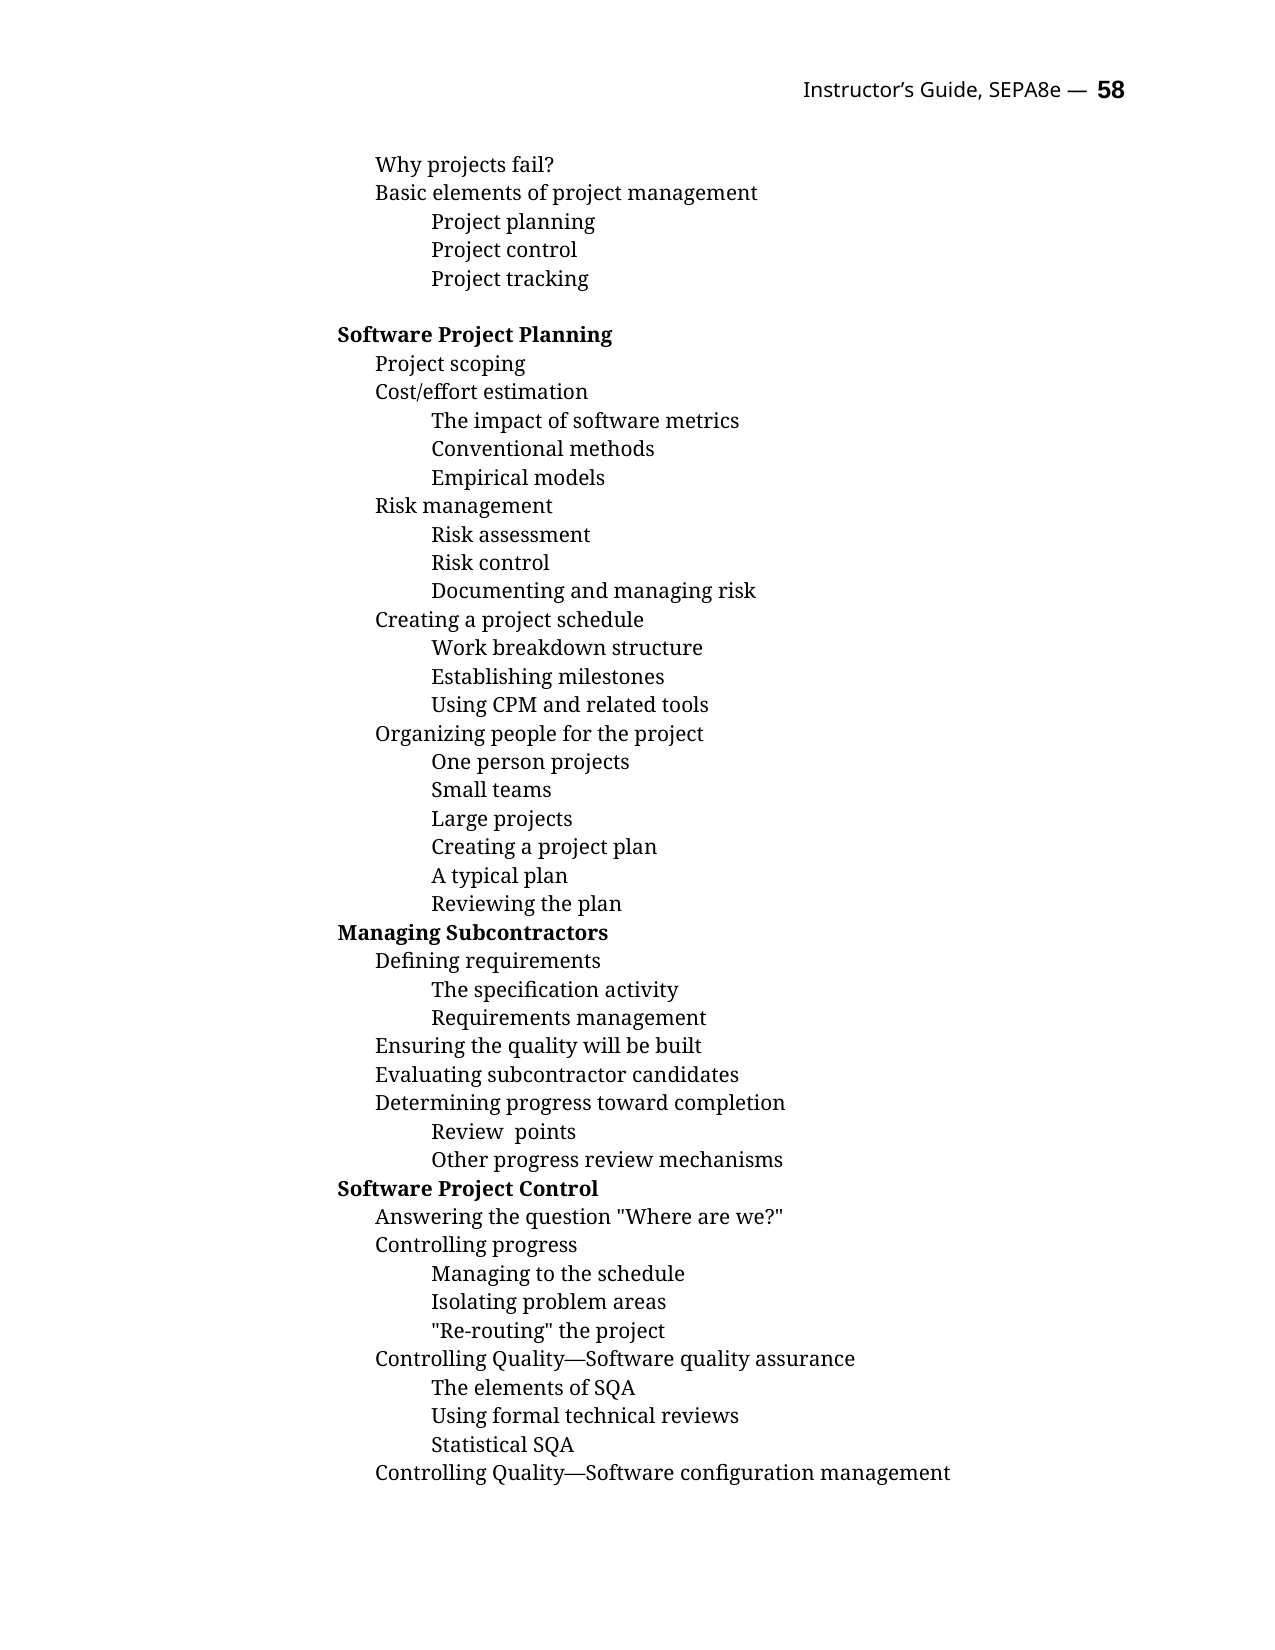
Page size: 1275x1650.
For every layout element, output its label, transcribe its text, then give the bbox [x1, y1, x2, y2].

text Requirements management [337, 1003, 1087, 1032]
text Project control [337, 235, 1087, 264]
text Conventional methods [337, 434, 1087, 463]
text Creating a project plan [337, 832, 1087, 861]
text Other progress review mechanisms [337, 1145, 1087, 1174]
text The impact of software metrics [337, 406, 1087, 434]
text Risk assessment [337, 520, 1087, 548]
text Determining progress toward completion [337, 1088, 1087, 1117]
text Project scoping [337, 349, 1087, 377]
text Small teams [337, 776, 1087, 804]
text Managing to the schedule [337, 1259, 1087, 1287]
text Creating a project schedule [337, 605, 1087, 633]
text Controlling Quality—Software configuration management [337, 1458, 1087, 1487]
text Establishing milestones [337, 662, 1087, 690]
text Work breakdown structure [337, 633, 1087, 662]
text Empirical models [337, 463, 1087, 491]
text Organizing people for the project [337, 719, 1087, 747]
text Statistical SQA [337, 1430, 1087, 1458]
text Project tracking [337, 264, 1087, 292]
text Ensuring the quality will be built [337, 1032, 1087, 1060]
text Review points [337, 1117, 1087, 1145]
text Large projects [337, 804, 1087, 832]
text The elements of SQA [337, 1373, 1087, 1401]
text A typical plan [337, 861, 1087, 889]
text Using formal technical reviews [337, 1401, 1087, 1430]
text Software Project Planning [337, 321, 1087, 349]
text Project planning [337, 207, 1087, 235]
text Basic elements of project management [337, 178, 1087, 207]
text One person projects [337, 747, 1087, 776]
text Managing Subcontractors [337, 918, 1087, 946]
text Risk management [337, 491, 1087, 520]
text Cost/effort estimation [337, 377, 1087, 406]
text Isolating problem areas [337, 1287, 1087, 1316]
text Defining requirements [337, 946, 1087, 975]
text Evaluating subcontractor candidates [337, 1060, 1087, 1088]
text Reviewing the plan [337, 889, 1087, 918]
text Why projects fail? [337, 150, 1087, 178]
text Controlling progress [337, 1231, 1087, 1259]
text Documenting and managing risk [337, 577, 1087, 605]
text Using CPM and related tools [337, 690, 1087, 719]
text Controlling Quality—Software quality assurance [337, 1344, 1087, 1373]
text Answering the question "Where are we?" [337, 1202, 1087, 1231]
text The specification activity [337, 975, 1087, 1003]
text Software Project Control [337, 1174, 1087, 1202]
text "Re-routing" the project [337, 1316, 1087, 1344]
text Risk control [337, 548, 1087, 577]
